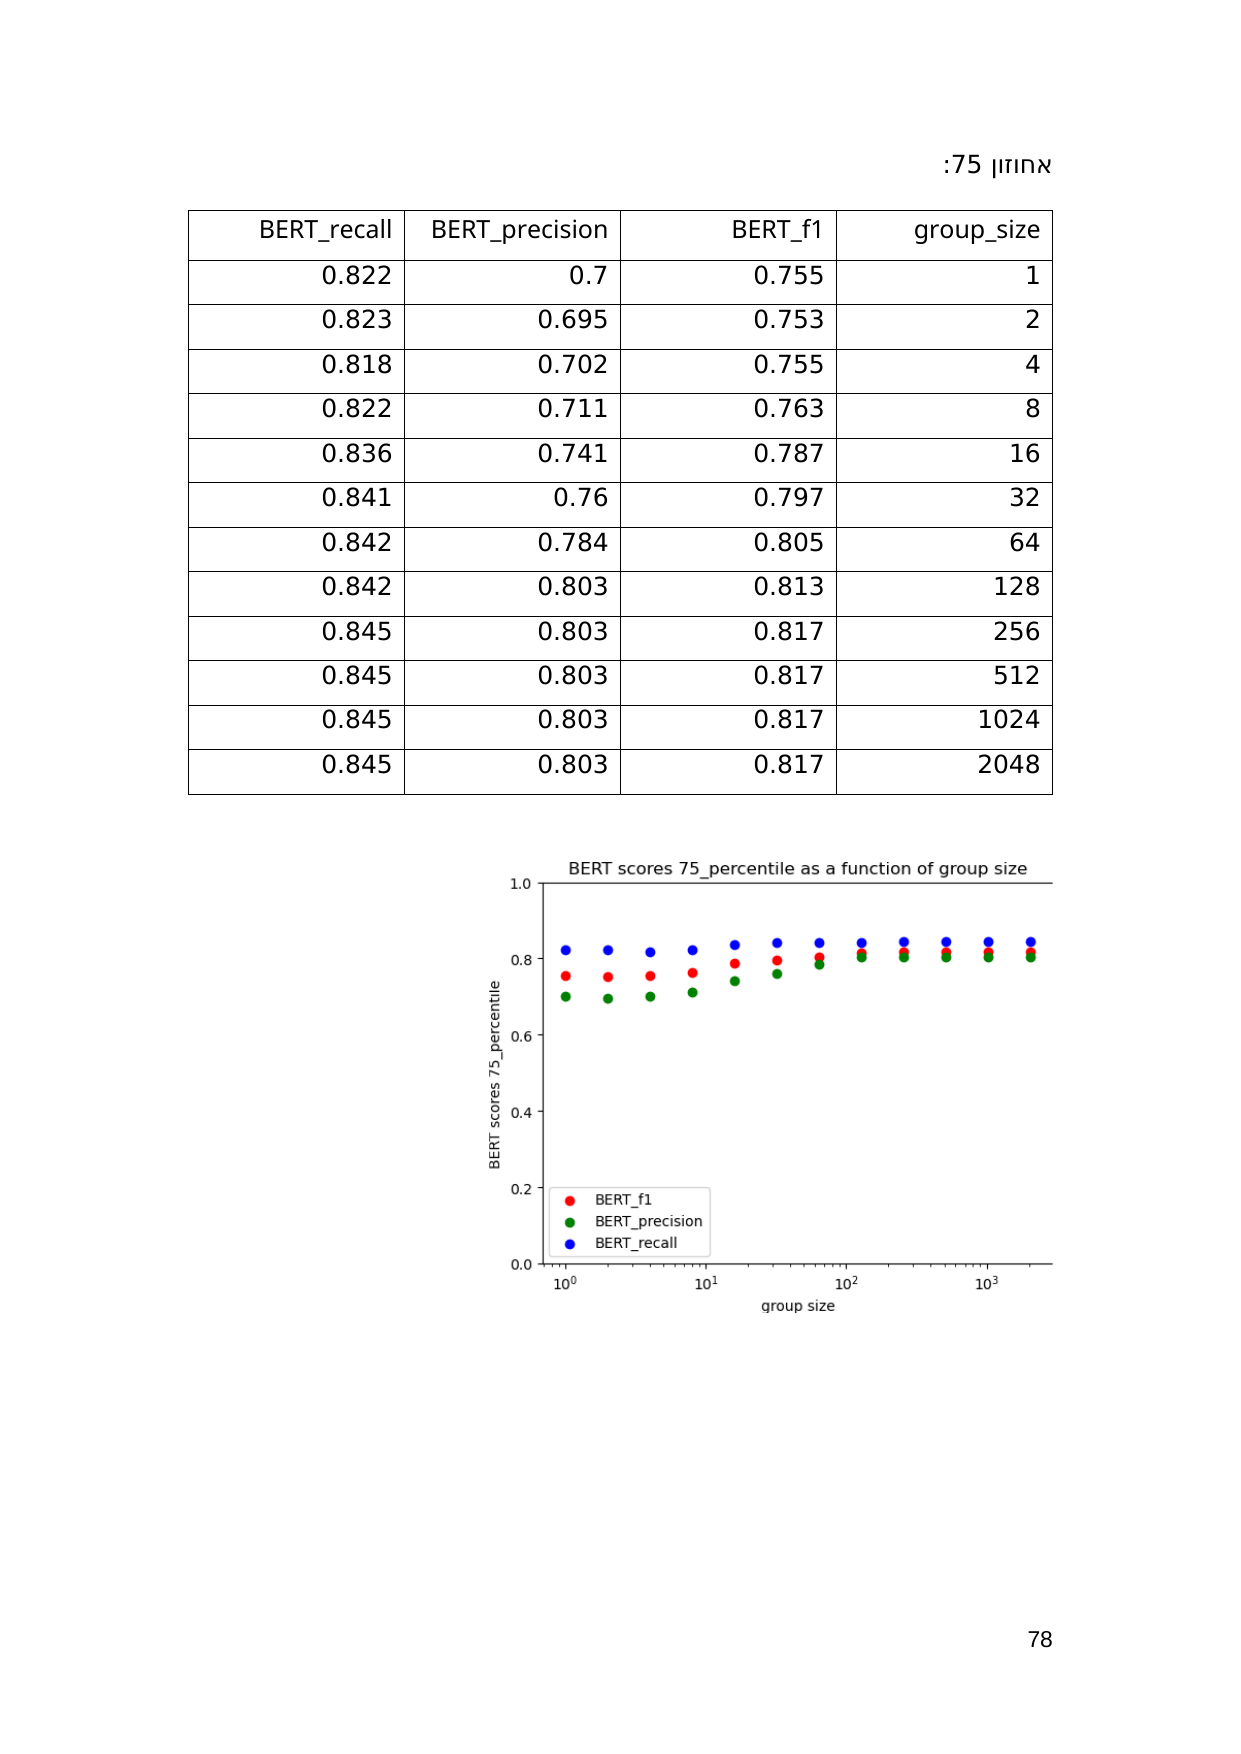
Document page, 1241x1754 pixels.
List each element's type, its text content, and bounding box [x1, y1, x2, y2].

table_cell 0.784 [405, 528, 620, 571]
table_cell 256 [837, 617, 1052, 660]
table_cell 128 [837, 572, 1052, 616]
table_cell 0.803 [405, 661, 620, 704]
table_cell 0.817 [621, 661, 836, 704]
table_cell 0.845 [189, 661, 404, 704]
table_cell 0.823 [189, 305, 404, 349]
table_cell 0.803 [405, 706, 620, 749]
table_cell 1 [837, 261, 1052, 304]
table_cell 0.817 [621, 617, 836, 660]
table_cell 8 [837, 394, 1052, 438]
table_cell 0.817 [621, 706, 836, 749]
table_cell 0.702 [405, 350, 620, 393]
table_cell 0.842 [189, 528, 404, 571]
table_cell 0.797 [621, 483, 836, 527]
table_cell 4 [837, 350, 1052, 393]
table_cell 0.845 [189, 617, 404, 660]
table_cell 0.817 [621, 750, 836, 793]
table_cell 0.841 [189, 483, 404, 527]
table_header BERT_precision [405, 211, 620, 260]
table_cell 64 [837, 528, 1052, 571]
table_cell 0.711 [405, 394, 620, 438]
table_cell 0.753 [621, 305, 836, 349]
table_cell 0.755 [621, 350, 836, 393]
text אחוזון 75: [187, 150, 1053, 179]
table_cell 0.845 [189, 750, 404, 793]
table_cell 0.822 [189, 394, 404, 438]
table_cell 0.803 [405, 572, 620, 616]
table_cell 1024 [837, 706, 1052, 749]
table_cell 2048 [837, 750, 1052, 793]
table_header BERT_f1 [621, 211, 836, 260]
table_cell 0.822 [189, 261, 404, 304]
table_cell 0.787 [621, 439, 836, 482]
table_header group_size [837, 211, 1052, 260]
table_cell 0.805 [621, 528, 836, 571]
table_cell 0.7 [405, 261, 620, 304]
table_cell 0.695 [405, 305, 620, 349]
table_cell 0.803 [405, 617, 620, 660]
table_cell 0.813 [621, 572, 836, 616]
table_cell 512 [837, 661, 1052, 704]
table_cell 16 [837, 439, 1052, 482]
table_cell 0.818 [189, 350, 404, 393]
table_header BERT_recall [189, 211, 404, 260]
table_cell 0.755 [621, 261, 836, 304]
table_cell 0.763 [621, 394, 836, 438]
table_cell 0.836 [189, 439, 404, 482]
table_cell 0.845 [189, 706, 404, 749]
table_cell 0.842 [189, 572, 404, 616]
table_cell 32 [837, 483, 1052, 527]
picture [489, 862, 1053, 1313]
table_cell 0.76 [405, 483, 620, 527]
table_cell 2 [837, 305, 1052, 349]
table_cell 0.803 [405, 750, 620, 793]
table_cell 0.741 [405, 439, 620, 482]
